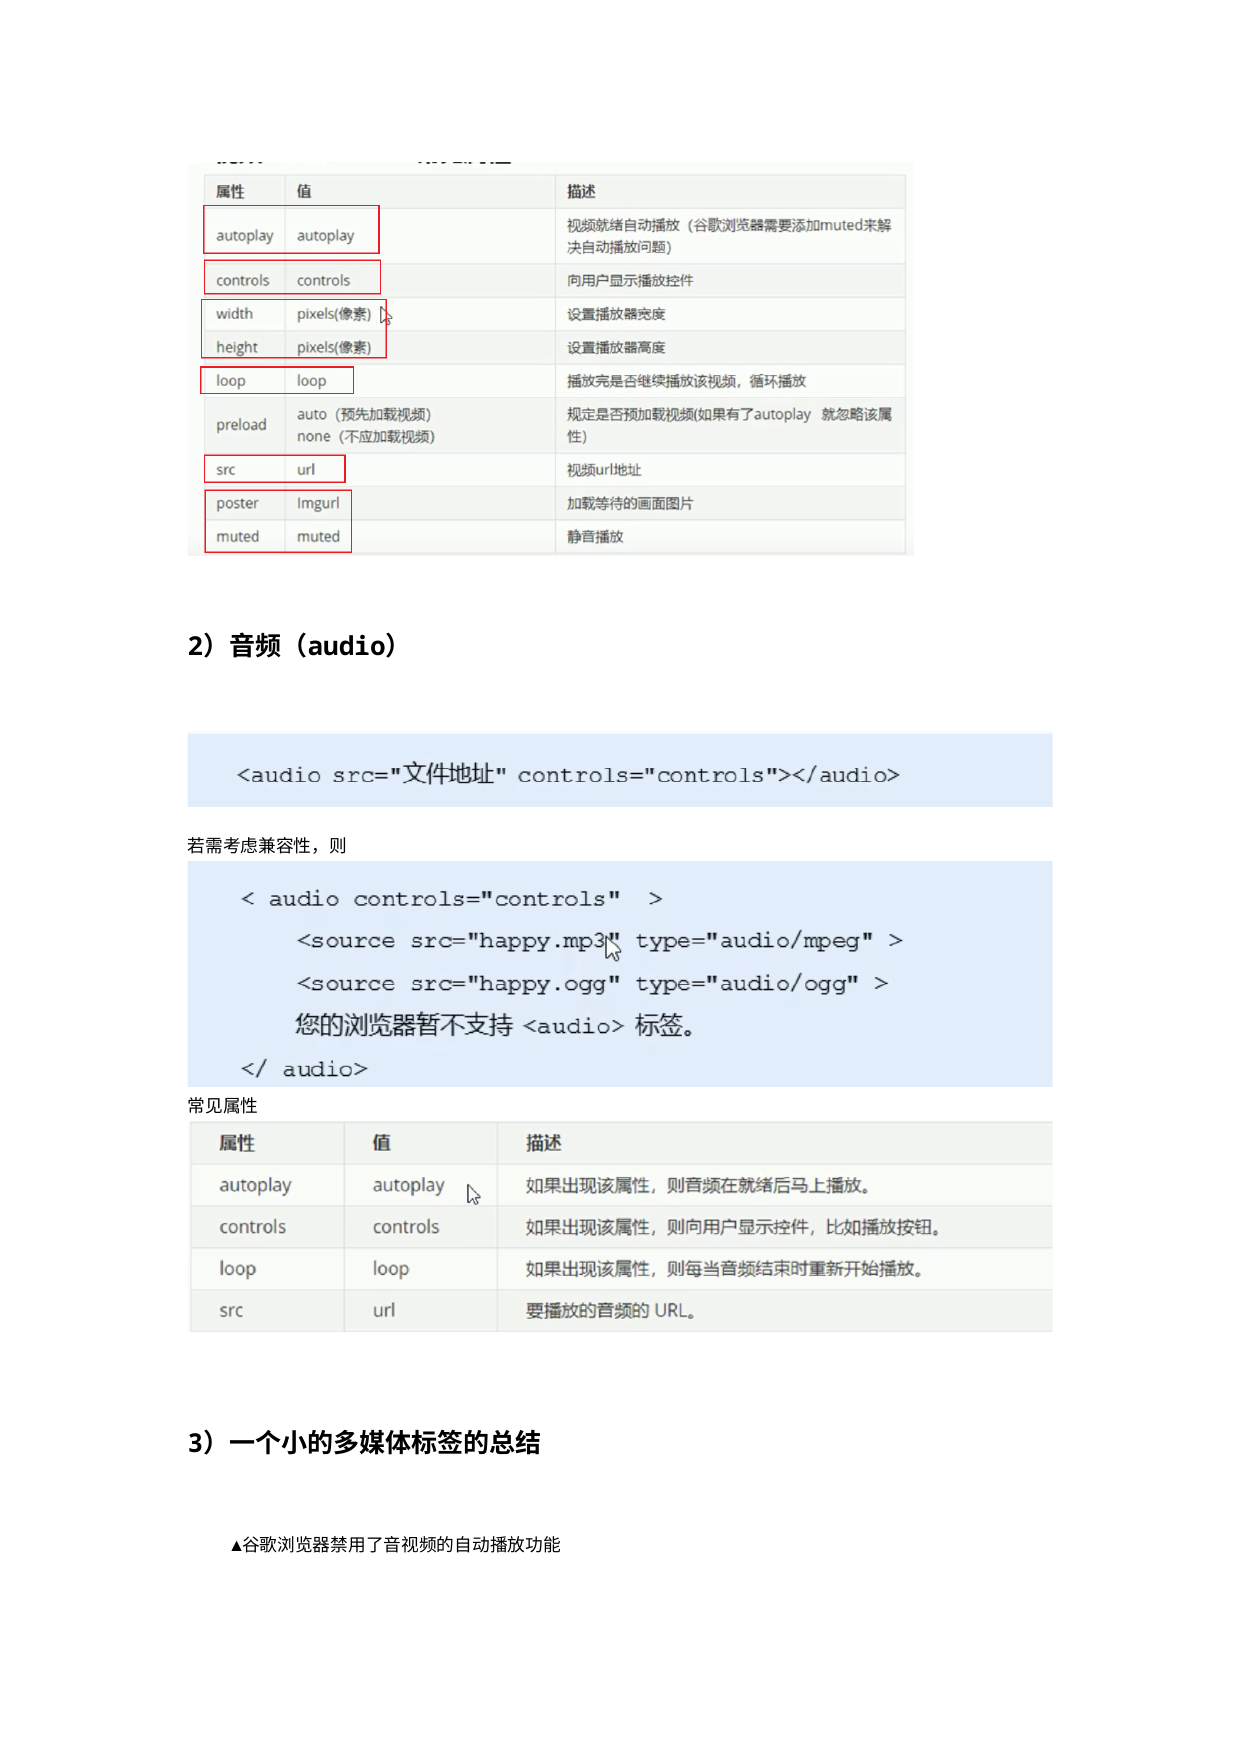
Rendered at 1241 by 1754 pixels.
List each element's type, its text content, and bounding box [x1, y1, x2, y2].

subtitle 2）音频（audio） [187, 612, 1053, 677]
text ▲谷歌浏览器禁用了音视频的自动播放功能 [187, 1528, 1053, 1561]
subtitle 3）一个小的多媒体标签的总结 [187, 1408, 1053, 1473]
picture [187, 1121, 1053, 1332]
picture [187, 861, 1053, 1087]
text 若需考虑兼容性，则 [187, 829, 1053, 861]
text 常见属性 [187, 1089, 1053, 1121]
picture [187, 731, 1053, 807]
picture [187, 162, 914, 556]
